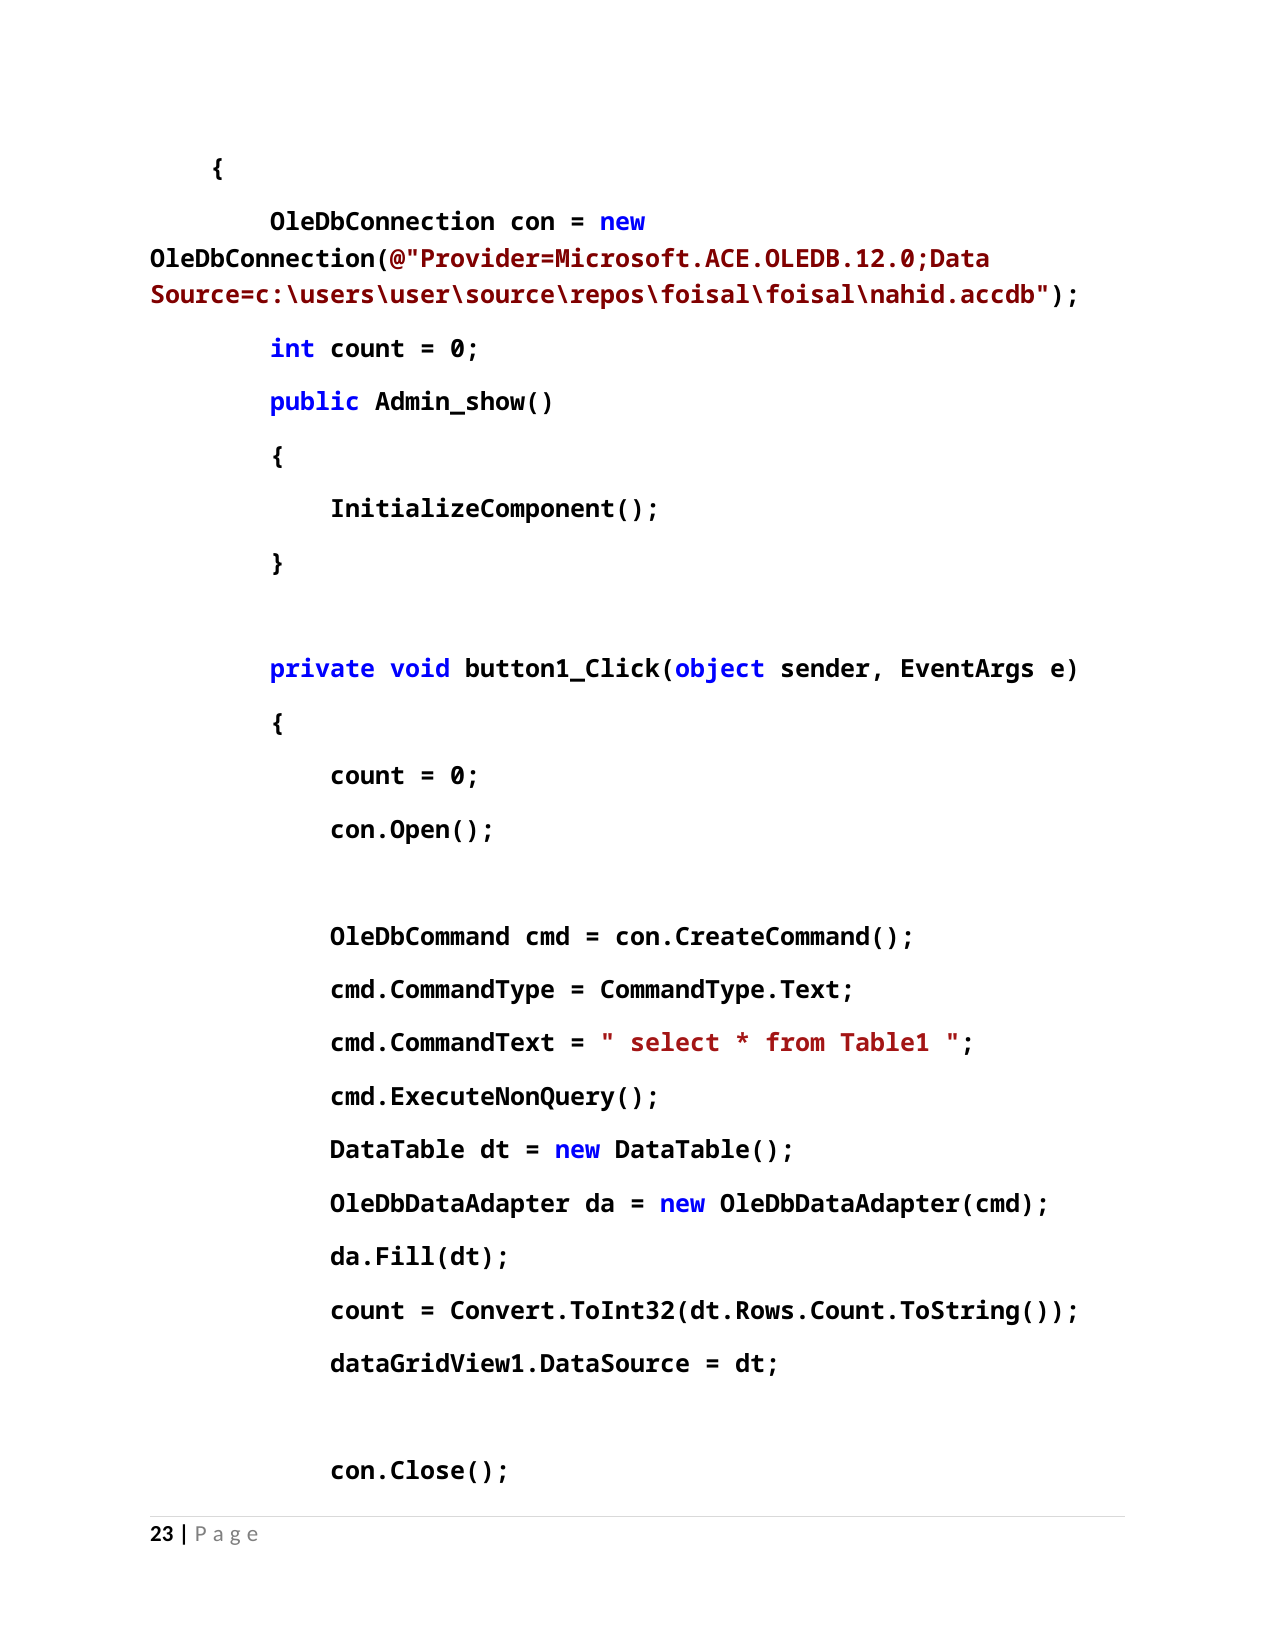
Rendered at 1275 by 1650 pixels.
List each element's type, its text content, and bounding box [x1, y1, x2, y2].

text OleDbCommand cmd = con.CreateCommand(); [150, 918, 1125, 952]
text OleDbConnection con = new OleDbConnection(@"Provider=Microsoft.ACE.OLEDB.12.0;Data Source=c:\users\user\source\repos\foisal\foisal\nahid.accdb"); [150, 203, 1125, 311]
text da.Fill(dt); [150, 1239, 1125, 1273]
text private void button1_Click(object sender, EventArgs e) [150, 651, 1125, 685]
text count = 0; [150, 758, 1125, 792]
text } [150, 544, 1125, 578]
text cmd.ExecuteNonQuery(); [150, 1078, 1125, 1113]
text { [150, 150, 1125, 184]
text { [150, 704, 1125, 738]
text DataTable dt = new DataTable(); [150, 1132, 1125, 1166]
text con.Close(); [150, 1453, 1125, 1487]
text InitializeComponent(); [150, 491, 1125, 525]
text count = Convert.ToInt32(dt.Rows.Count.ToString()); [150, 1292, 1125, 1326]
text cmd.CommandText = " select * from Table1 "; [150, 1025, 1125, 1059]
text int count = 0; [150, 330, 1125, 364]
text con.Open(); [150, 811, 1125, 845]
text dataGridView1.DataSource = dt; [150, 1346, 1125, 1380]
text cmd.CommandType = CommandType.Text; [150, 972, 1125, 1006]
text { [150, 437, 1125, 471]
text OleDbDataAdapter da = new OleDbDataAdapter(cmd); [150, 1185, 1125, 1219]
text public Admin_show() [150, 384, 1125, 418]
